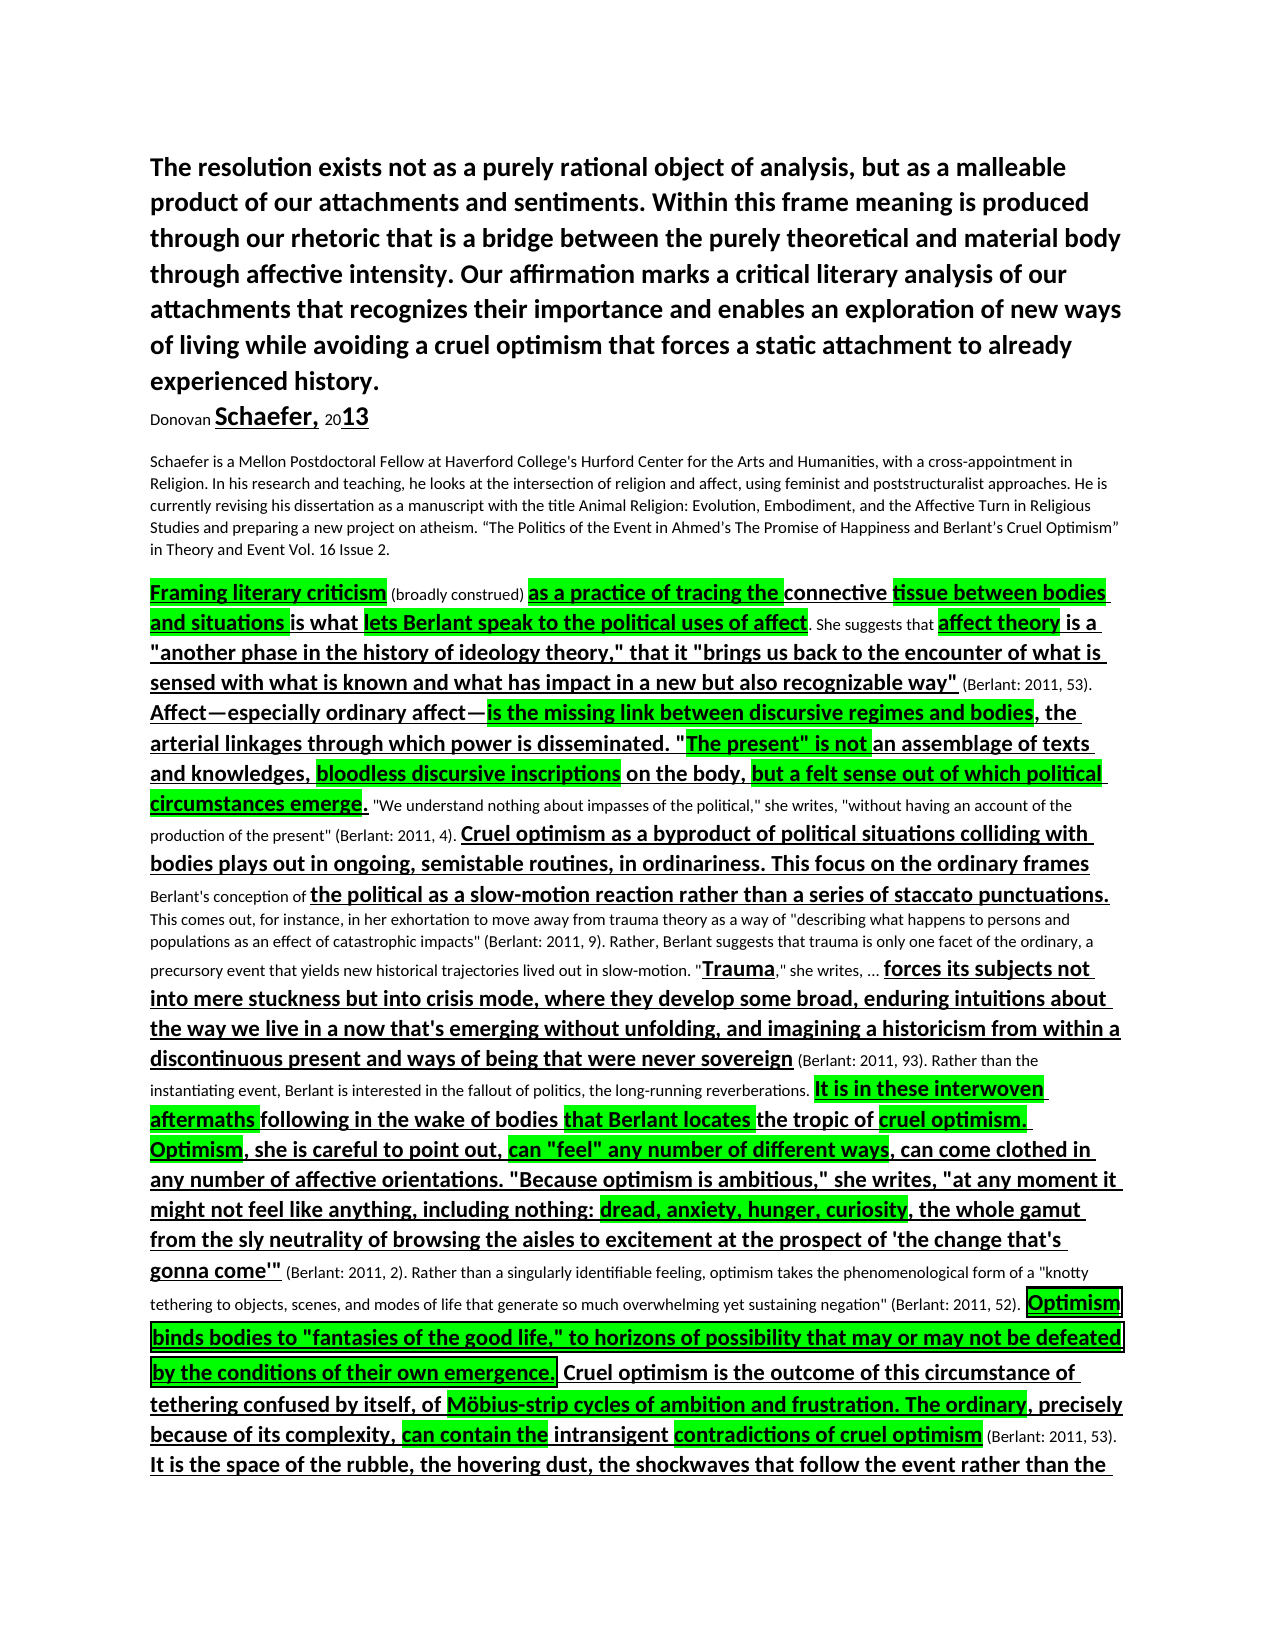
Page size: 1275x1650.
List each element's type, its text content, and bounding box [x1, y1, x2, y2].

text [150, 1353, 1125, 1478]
text Schaefer is a Mellon Postdoctoral Fellow at Haverford College's Hurford Center for the Arts and Humanities, with a cross-appointment in Religion. In his research and teaching, he looks at the intersection of religion and affect, using feminist and poststructuralist approaches. He is currently revising his dissertation as a manuscript with the title Animal Religion: Evolution, Embodiment, and the Affective Turn in Religious Studies and preparing a new project on atheism. “The Politics of the Event in Ahmed’s The Promise of Happiness and Berlant’s Cruel Optimism” in Theory and Event Vol. 16 Issue 2. [150, 452, 1125, 559]
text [150, 578, 1125, 1321]
text Donovan Schaefer, 2013 [150, 399, 1125, 432]
subtitle The resolution exists not as a purely rational object of analysis, but as a malleable product of our attachments and sentiments. Within this frame meaning is produced through our rhetoric that is a bridge between the purely theoretical and material body through affective intensity. Our affirmation marks a critical literary analysis of our attachments that recognizes their importance and enables an exploration of new ways of living while avoiding a cruel optimism that forces a static attachment to already experienced history. [150, 150, 1125, 397]
